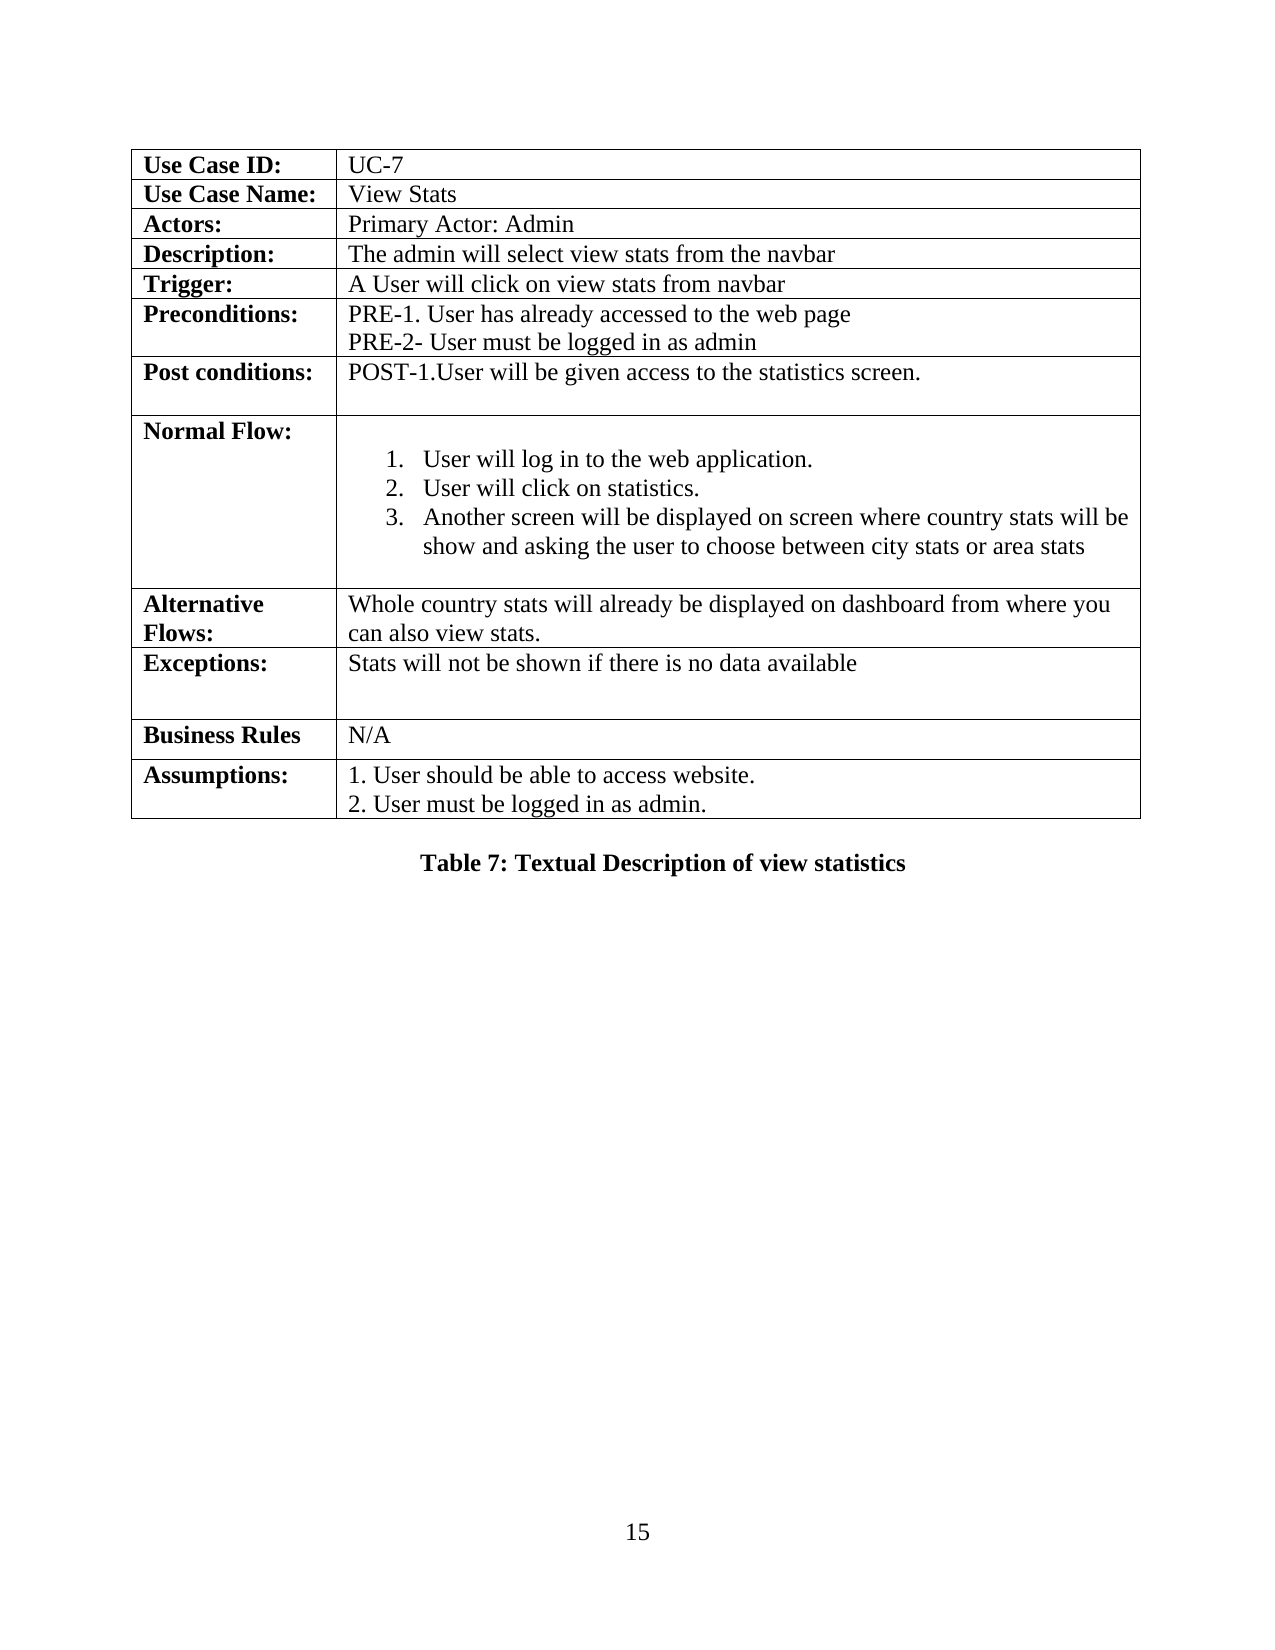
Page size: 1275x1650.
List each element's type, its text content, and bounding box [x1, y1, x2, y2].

table_cell Business Rules [132, 720, 336, 759]
table_cell Post conditions: [132, 357, 336, 415]
table_cell Description: [132, 239, 336, 268]
table_cell Trigger: [132, 269, 336, 298]
table_cell Use Case Name: [132, 180, 336, 208]
table_cell 1. User should be able to access website. 2. User must be logged in as admin. [337, 760, 1140, 818]
text Table 7: Textual Description of view statistics [345, 848, 1155, 876]
table_header UC-7 [337, 150, 1140, 178]
table_cell Assumptions: [132, 760, 336, 818]
table_cell User will log in to the web application. User will click on statistics. Another screen will be displayed on screen where country stats will be show and asking the user to choose between city stats or area stats [337, 416, 1140, 588]
table_cell View Stats [337, 180, 1140, 208]
table_cell A User will click on view stats from navbar [337, 269, 1140, 298]
table_cell Normal Flow: [132, 416, 336, 588]
table_cell Primary Actor: Admin [337, 209, 1140, 238]
table_cell POST-1.User will be given access to the statistics screen. [337, 357, 1140, 415]
table_cell Whole country stats will already be displayed on dashboard from where you can also view stats. [337, 589, 1140, 647]
table_cell Stats will not be shown if there is no data available [337, 648, 1140, 719]
table_header Use Case ID: [132, 150, 336, 178]
table_cell Preconditions: [132, 299, 336, 356]
table_cell Actors: [132, 209, 336, 238]
table_cell PRE-1. User has already accessed to the web page PRE-2- User must be logged in as admin [337, 299, 1140, 356]
table_cell The admin will select view stats from the navbar [337, 239, 1140, 268]
table_cell Alternative Flows: [132, 589, 336, 647]
table_cell N/A [337, 720, 1140, 759]
table_cell Exceptions: [132, 648, 336, 719]
